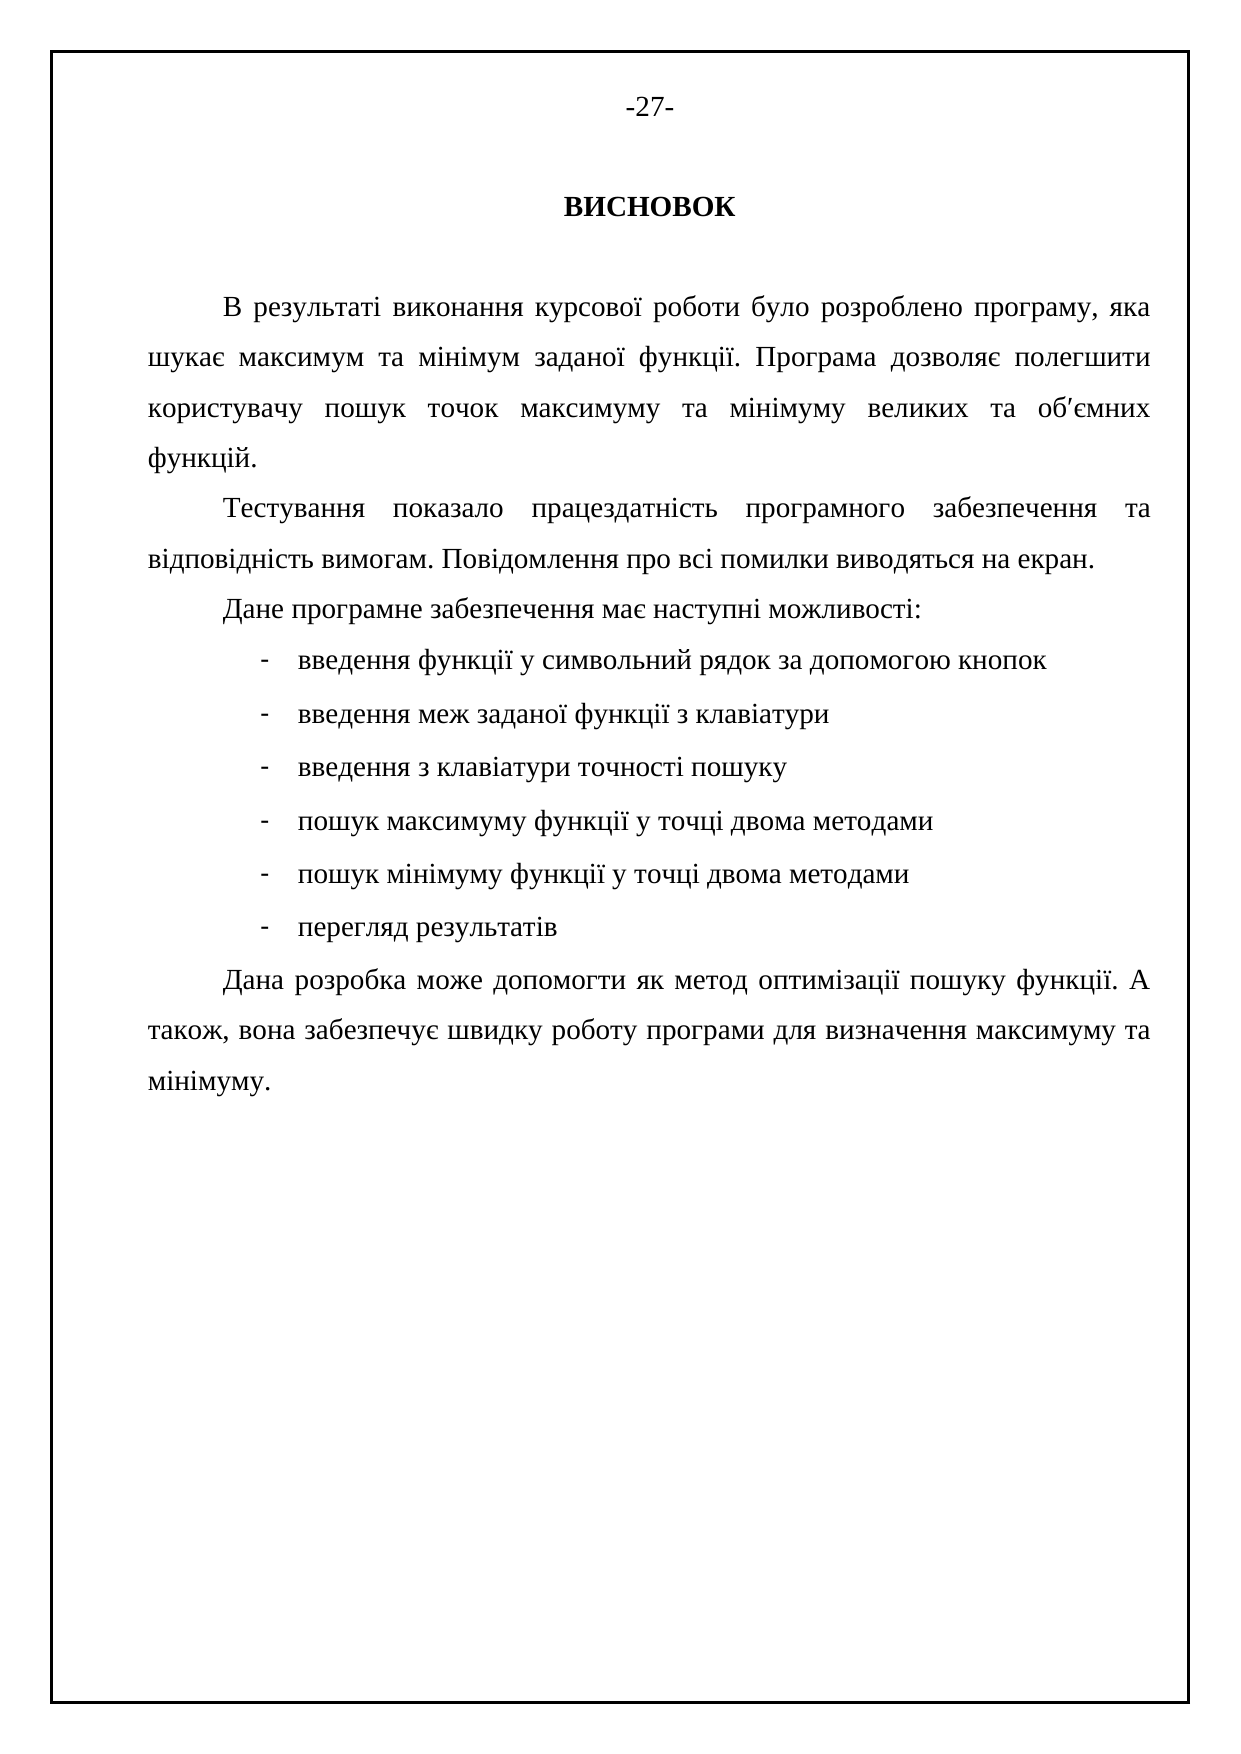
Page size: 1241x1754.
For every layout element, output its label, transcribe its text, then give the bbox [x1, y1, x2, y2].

list пошук максимуму функції у точці двома методами [260, 802, 1152, 837]
text Дана розробка може допомогти як метод оптимізації пошуку функції. А також, вона забезпечує швидку роботу програми для визначення максимуму та мінімуму. [148, 962, 1152, 1096]
list перегляд результатів [260, 908, 1152, 944]
list пошук мінімуму функції у точці двома методами [260, 855, 1152, 891]
text В результаті виконання курсової роботи було розроблено програму, яка шукає максимум та мінімум заданої функції. Програма дозволяє полегшити користувачу пошук точок максимуму та мінімуму великих та об′ємних функцій. [148, 289, 1152, 474]
text Дане програмне забезпечення має наступні можливості: [148, 591, 1152, 624]
title Висновок [148, 189, 1152, 222]
list введення меж заданої функції з клавіатури [260, 695, 1152, 730]
list введення функції у символьний рядок за допомогою кнопок [260, 641, 1152, 677]
list введення з клавіатури точності пошуку [260, 748, 1152, 784]
text Тестування показало працездатність програмного забезпечення та відповідність вимогам. Повідомлення про всі помилки виводяться на екран. [148, 490, 1152, 574]
